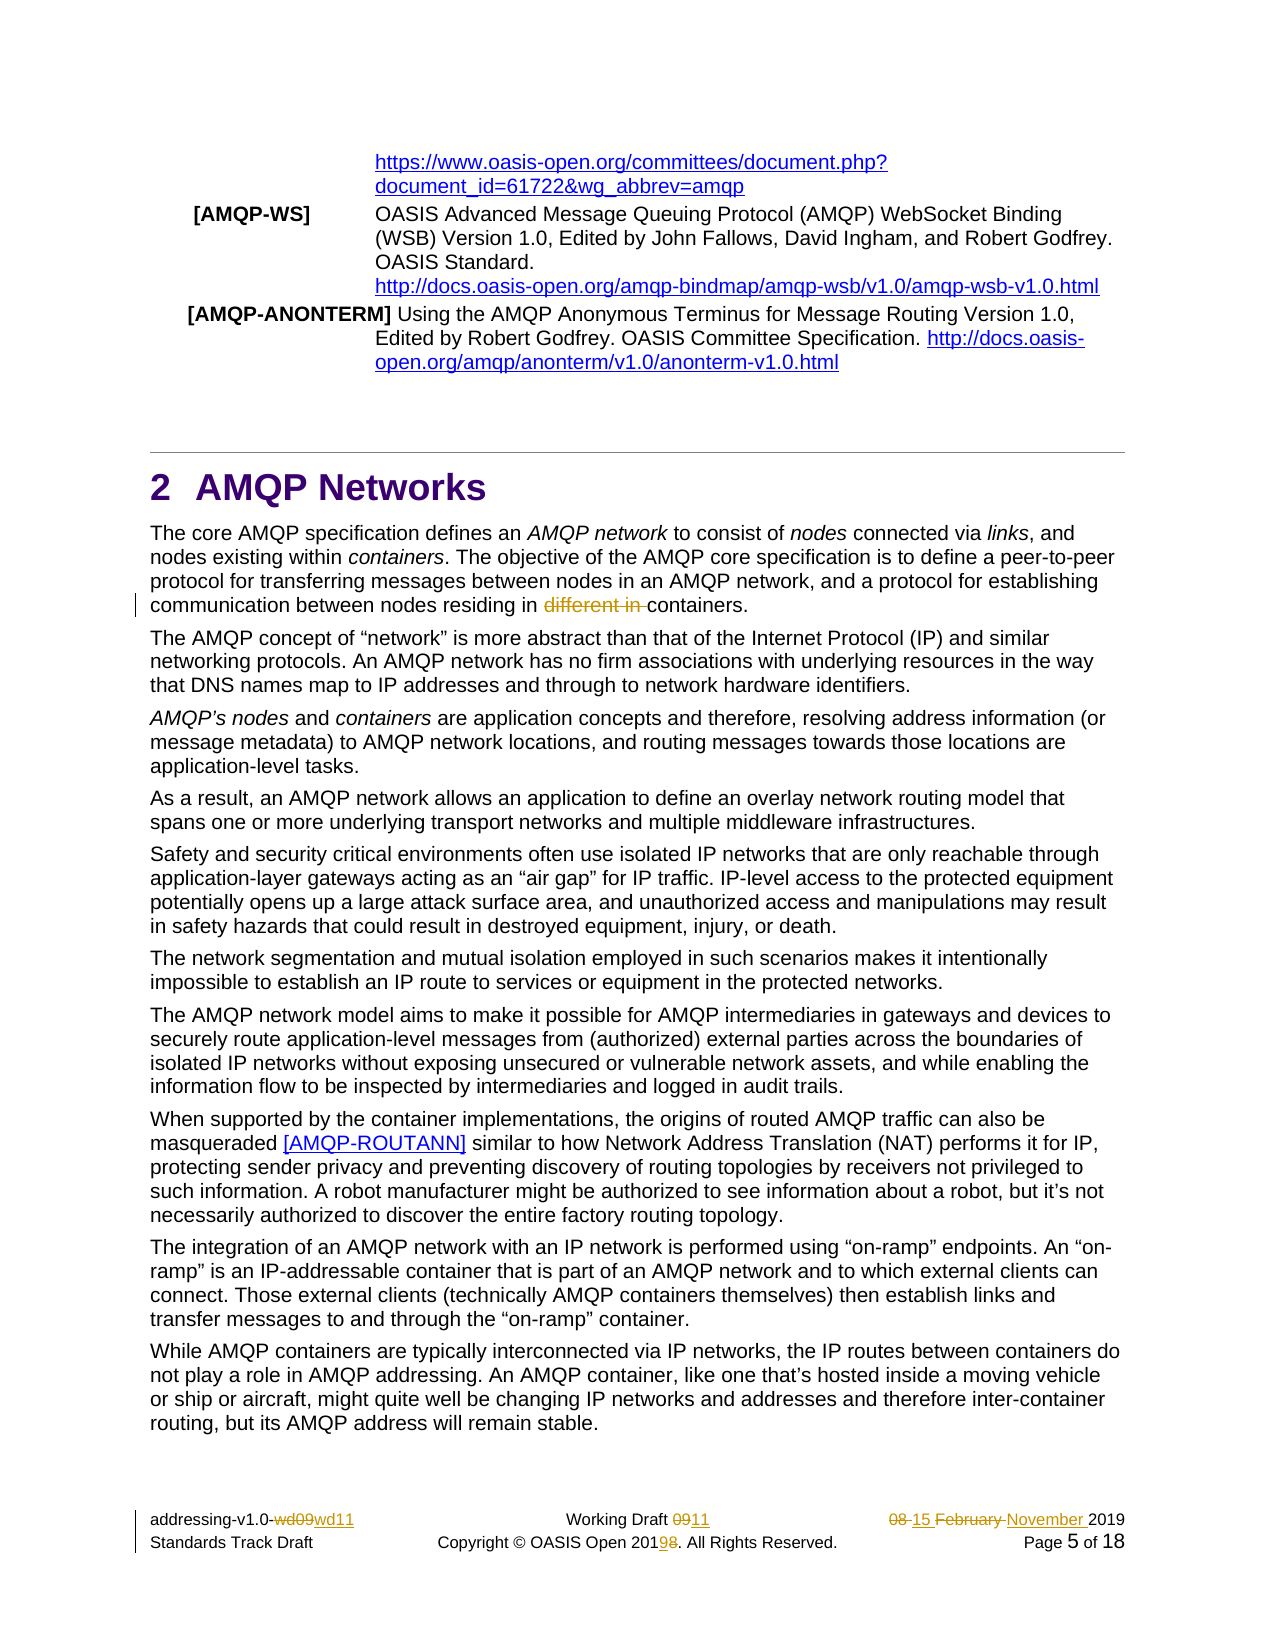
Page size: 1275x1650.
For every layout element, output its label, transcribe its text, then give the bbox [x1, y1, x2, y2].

text [AMQP-WS] OASIS Advanced Message Queuing Protocol (AMQP) WebSocket Binding (WSB) Version 1.0, Edited by John Fallows, David Ingham, and Robert Godfrey. OASIS Standard. http://docs.oasis-open.org/amqp-bindmap/amqp-wsb/v1.0/amqp-wsb-v1.0.html [187, 202, 1125, 298]
text AMQP’s nodes and containers are application concepts and therefore, resolving address information (or message metadata) to AMQP network locations, and routing messages towards those locations are application-level tasks. [150, 706, 1125, 777]
text The AMQP network model aims to make it possible for AMQP intermediaries in gateways and devices to securely route application-level messages from (authorized) external parties across the boundaries of isolated IP networks without exposing unsecured or vulnerable network assets, and while enabling the information flow to be inspected by intermediaries and logged in audit trails. [150, 1002, 1125, 1098]
subtitle AMQP Networks [150, 453, 1125, 509]
text When supported by the container implementations, the origins of routed AMQP traffic can also be masqueraded [AMQP-ROUTANN] similar to how Network Address Translation (NAT) performs it for IP, protecting sender privacy and preventing discovery of routing topologies by receivers not privileged to such information. A robot manufacturer might be authorized to see information about a robot, but it’s not necessarily authorized to discover the entire factory routing topology. [150, 1107, 1125, 1226]
text The integration of an AMQP network with an IP network is performed using “on-ramp” endpoints. An “on-ramp” is an IP-addressable container that is part of an AMQP network and to which external clients can connect. Those external clients (technically AMQP containers themselves) then establish links and transfer messages to and through the “on-ramp” container. [150, 1235, 1125, 1331]
text [AMQP-ANONTERM] Using the AMQP Anonymous Terminus for Message Routing Version 1.0, Edited by Robert Godfrey. OASIS Committee Specification. http://docs.oasis-open.org/amqp/anonterm/v1.0/anonterm-v1.0.html [187, 302, 1125, 374]
text The AMQP concept of “network” is more abstract than that of the Internet Protocol (IP) and similar networking protocols. An AMQP network has no firm associations with underlying resources in the way that DNS names map to IP addresses and through to network hardware identifiers. [150, 625, 1125, 697]
text The core AMQP specification defines an AMQP network to consist of nodes connected via links, and nodes existing within containers. The objective of the AMQP core specification is to define a peer-to-peer protocol for transferring messages between nodes in an AMQP network, and a protocol for establishing communication between nodes residing in containers. [150, 521, 1125, 617]
text As a result, an AMQP network allows an application to define an overlay network routing model that spans one or more underlying transport networks and multiple middleware infrastructures. [150, 786, 1125, 834]
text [187, 150, 1125, 198]
text The network segmentation and mutual isolation employed in such scenarios makes it intentionally impossible to establish an IP route to services or equipment in the protected networks. [150, 946, 1125, 994]
text While AMQP containers are typically interconnected via IP networks, the IP routes between containers do not play a role in AMQP addressing. An AMQP container, like one that’s hosted inside a moving vehicle or ship or aircraft, might quite well be changing IP networks and addresses and therefore inter-container routing, but its AMQP address will remain stable. [150, 1339, 1125, 1435]
text Safety and security critical environments often use isolated IP networks that are only reachable through application-layer gateways acting as an “air gap” for IP traffic. IP-level access to the protected equipment potentially opens up a large attack surface area, and unauthorized access and manipulations may result in safety hazards that could result in destroyed equipment, injury, or death. [150, 842, 1125, 938]
